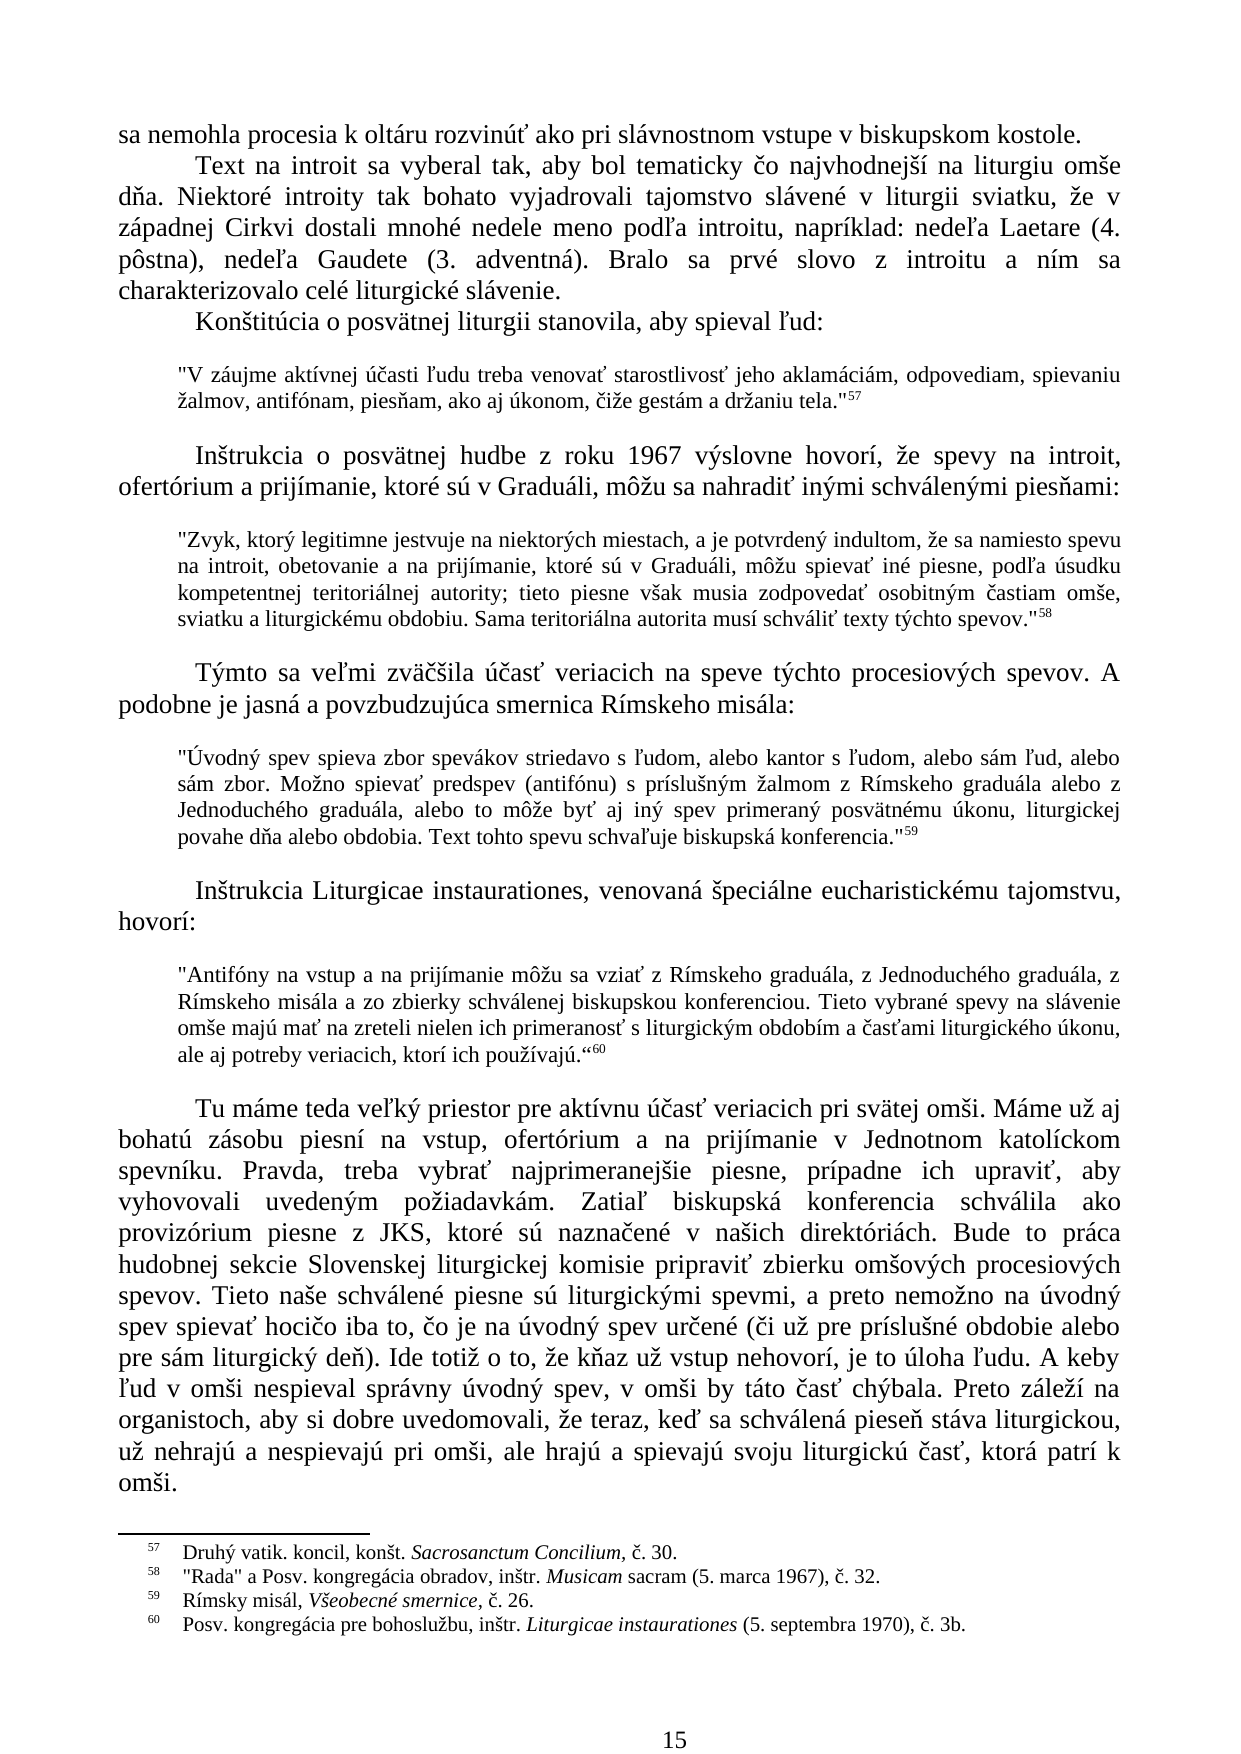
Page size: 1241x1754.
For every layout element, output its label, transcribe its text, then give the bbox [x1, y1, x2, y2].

text "V záujme aktívnej účasti ľudu treba venovať starostlivosť jeho aklamáciám, odpovediam, spievaniu žalmov, antifónam, piesňam, ako aj úkonom, čiže gestám a držaniu tela." [177, 361, 1122, 414]
text "Zvyk, ktorý legitimne jestvuje na niektorých miestach, a je potvrdený indultom, že sa namiesto spevu na introit, obetovanie a na prijímanie, ktoré sú v Graduáli, môžu spievať iné piesne, podľa úsudku kompetentnej teritoriálnej autority; tieto piesne však musia zodpovedať osobitným častiam omše, sviatku a liturgickému obdobiu. Sama teritoriálna autorita musí schváliť texty týchto spevov." [177, 526, 1122, 632]
text "Antifóny na vstup a na prijímanie môžu sa vziať z Rímskeho graduála, z Jednoduchého graduála, z Rímskeho misála a zo zbierky schválenej biskupskou konferenciou. Tieto vybrané spevy na slávenie omše majú mať na zreteli nielen ich primeranosť s liturgickým obdobím a časťami liturgického úkonu, ale aj potreby veriacich, ktorí ich používajú.“ [177, 962, 1122, 1067]
text Inštrukcia Liturgicae instaurationes, venovaná špeciálne eucharistickému tajomstvu, hovorí: [118, 874, 1122, 937]
text Inštrukcia o posvätnej hudbe z roku 1967 výslovne hovorí, že spevy na introit, ofertórium a prijímanie, ktoré sú v Graduáli, môžu sa nahradiť inými schválenými piesňami: [118, 439, 1122, 501]
text Konštitúcia o posvätnej liturgii stanovila, aby spieval ľud: [118, 305, 1122, 336]
text Tu máme teda veľký priestor pre aktívnu účasť veriacich pri svätej omši. Máme už aj bohatú zásobu piesní na vstup, ofertórium a na prijímanie v Jednotnom katolíckom spevníku. Pravda, treba vybrať najprimeranejšie piesne, prípadne ich upraviť, aby vyhovovali uvedeným požiadavkám. Zatiaľ biskupská konferencia schválila ako provizórium piesne z JKS, ktoré sú naznačené v našich direktóriách. Bude to práca hudobnej sekcie Slovenskej liturgickej komisie pripraviť zbierku omšových procesiových spevov. Tieto naše schválené piesne sú liturgickými spevmi, a preto nemožno na úvodný spev spievať hocičo iba to, čo je na úvodný spev určené (či už pre príslušné obdobie alebo pre sám liturgický deň). Ide totiž o to, že kňaz už vstup nehovorí, je to úloha ľudu. A keby ľud v omši nespieval správny úvodný spev, v omši by táto časť chýbala. Preto záleží na organistoch, aby si dobre uvedomovali, že teraz, keď sa schválená pieseň stáva liturgickou, už nehrajú a nespievajú pri omši, ale hrajú a spievajú svoju liturgickú časť, ktorá patrí k omši. [118, 1092, 1122, 1497]
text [118, 118, 1122, 149]
text "Úvodný spev spieva zbor spevákov striedavo s ľudom, alebo kantor s ľudom, alebo sám ľud, alebo sám zbor. Možno spievať predspev (antifónu) s príslušným žalmom z Rímskeho graduála alebo z Jednoduchého graduála, alebo to môže byť aj iný spev primeraný posvätnému úkonu, liturgickej povahe dňa alebo obdobia. Text tohto spevu schvaľuje biskupská konferencia." [177, 744, 1122, 849]
text Text na introit sa vyberal tak, aby bol tematicky čo najvhodnejší na liturgiu omše dňa. Niektoré introity tak bohato vyjadrovali tajomstvo slávené v liturgii sviatku, že v západnej Cirkvi dostali mnohé nedele meno podľa introitu, napríklad: nedeľa Laetare (4. pôstna), nedeľa Gaudete (3. adventná). Bralo sa prvé slovo z introitu a ním sa charakterizovalo celé liturgické slávenie. [118, 149, 1122, 305]
text Týmto sa veľmi zväčšila účasť veriacich na speve týchto procesiových spevov. A podobne je jasná a povzbudzujúca smernica Rímskeho misála: [118, 657, 1122, 719]
